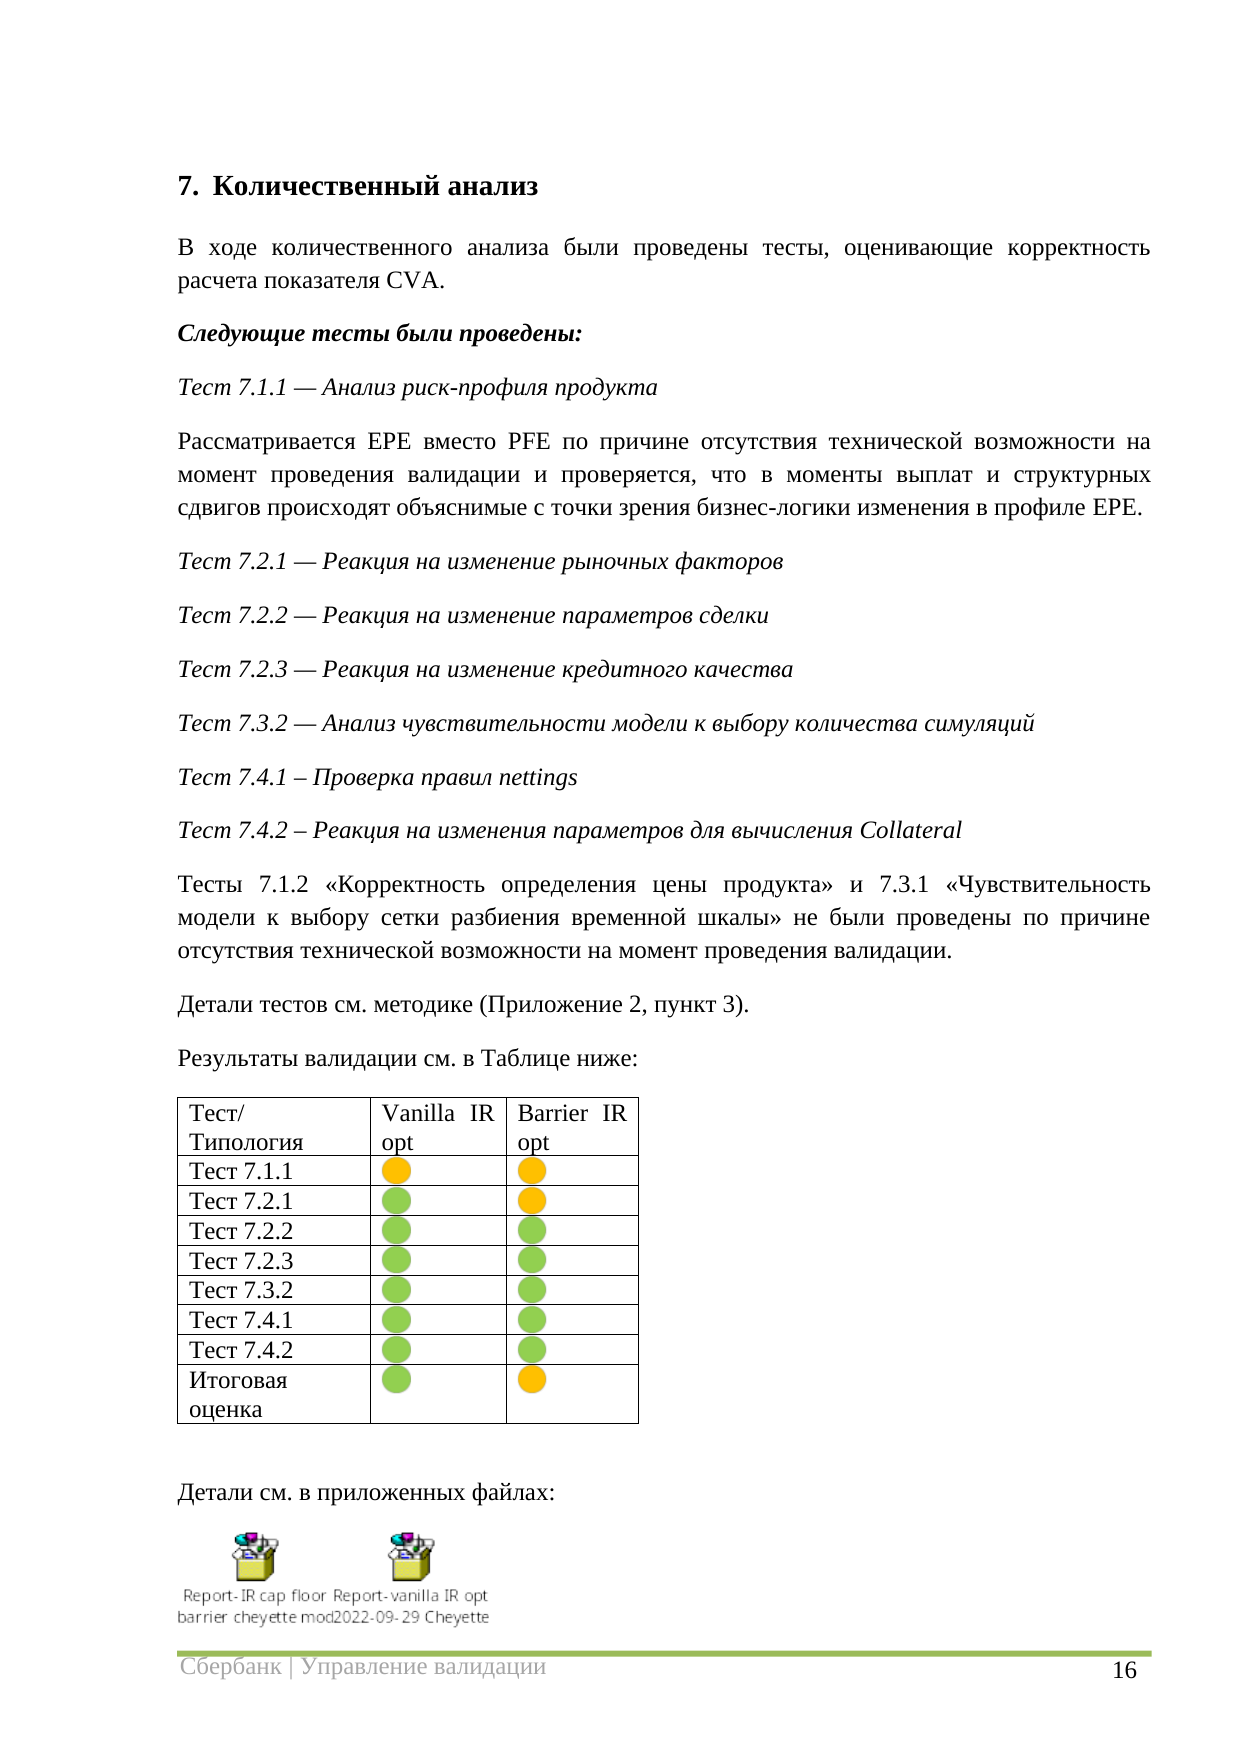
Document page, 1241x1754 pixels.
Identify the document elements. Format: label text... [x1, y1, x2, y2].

table_cell [547, 1216, 638, 1245]
table_cell Тест 7.1.1 [178, 1156, 370, 1185]
text Тест 7.1.1 — Анализ риск-профиля продукта [177, 372, 1152, 401]
table_cell [371, 1276, 381, 1304]
table_cell [412, 1216, 506, 1245]
text Тест 7.4.1 – Проверка правил nettings [177, 762, 1152, 790]
picture [381, 1335, 412, 1364]
table_cell [507, 1305, 517, 1334]
table_cell [507, 1335, 517, 1364]
picture [381, 1156, 412, 1185]
table_cell [547, 1276, 638, 1304]
picture [517, 1186, 547, 1215]
table_cell [412, 1276, 506, 1304]
text Детали см. в приложенных файлах: [177, 1477, 1152, 1506]
picture [381, 1216, 412, 1274]
table_cell [507, 1156, 517, 1185]
table_cell [507, 1246, 517, 1274]
table_cell Тест 7.2.3 [178, 1246, 370, 1274]
table_header Barrier IR opt [507, 1098, 638, 1155]
table_cell [371, 1216, 381, 1245]
subtitle Количественный анализ [177, 168, 1152, 202]
table_cell [507, 1276, 517, 1304]
table_cell [547, 1186, 638, 1215]
text Тест 7.2.3 — Реакция на изменение кредитного качества [177, 654, 1152, 683]
text Тест 7.3.2 — Анализ чувствительности модели к выбору количества симуляций [177, 708, 1152, 736]
picture [517, 1365, 547, 1394]
text Тесты 7.1.2 «Корректность определения цены продукта» и 7.3.1 «Чувствительность модели к выбору сетки разбиения временной шкалы» не были проведены по причине отсутствия технической возможности на момент проведения валидации. [177, 869, 1152, 964]
table_cell Тест 7.4.2 [178, 1335, 370, 1364]
table_cell [371, 1335, 381, 1364]
picture [381, 1275, 412, 1304]
text Тест 7.2.1 — Реакция на изменение рыночных факторов [177, 546, 1152, 575]
table_cell [547, 1246, 638, 1274]
picture [517, 1335, 547, 1364]
table_cell [412, 1305, 506, 1334]
table_cell Итоговая оценка [178, 1365, 370, 1422]
picture [517, 1275, 547, 1304]
text Результаты валидации см. в Таблице ниже: [177, 1043, 1152, 1072]
text В ходе количественного анализа были проведены тесты, оценивающие корректность расчета показателя CVA. [177, 232, 1152, 293]
table_cell [547, 1156, 638, 1185]
text Pассматривается EPE вместо PFE по причине отсутствия технической возможности на момент проведения валидации и проверяется, что в моменты выплат и структурных сдвигов происходят объяснимые с точки зрения бизнес-логики изменения в профиле EPE. [177, 426, 1152, 521]
text Детали тестов см. методике (Приложение 2, пункт 3). [177, 989, 1152, 1018]
table_cell Тест 7.2.1 [178, 1186, 370, 1215]
table_cell [547, 1335, 638, 1364]
table_cell [547, 1305, 638, 1334]
table_cell [371, 1305, 381, 1334]
text Тест 7.2.2 — Реакция на изменение параметров сделки [177, 600, 1152, 629]
table_cell Тест 7.3.2 [178, 1276, 370, 1304]
table_cell [412, 1186, 506, 1215]
table_cell Тест 7.2.2 [178, 1216, 370, 1245]
table_cell [371, 1186, 381, 1215]
table_header Vanilla IR opt [371, 1098, 506, 1155]
table_cell [371, 1246, 381, 1274]
table_cell [507, 1186, 517, 1215]
picture [517, 1216, 547, 1274]
table_cell [371, 1365, 506, 1422]
picture [517, 1156, 547, 1185]
table_cell Тест 7.4.1 [178, 1305, 370, 1334]
table_cell [507, 1365, 638, 1422]
text Следующие тесты были проведены: [177, 318, 1152, 347]
picture [381, 1305, 412, 1334]
picture [381, 1365, 412, 1394]
picture [381, 1186, 412, 1215]
table_header Тест/Типология [178, 1098, 370, 1155]
table_cell [371, 1156, 381, 1185]
table_cell [412, 1335, 506, 1364]
text Тест 7.4.2 – Реакция на изменения параметров для вычисления Collateral [177, 815, 1152, 844]
table_cell [412, 1246, 506, 1274]
table_cell [507, 1216, 517, 1245]
table_cell [412, 1156, 506, 1185]
picture [517, 1305, 547, 1334]
